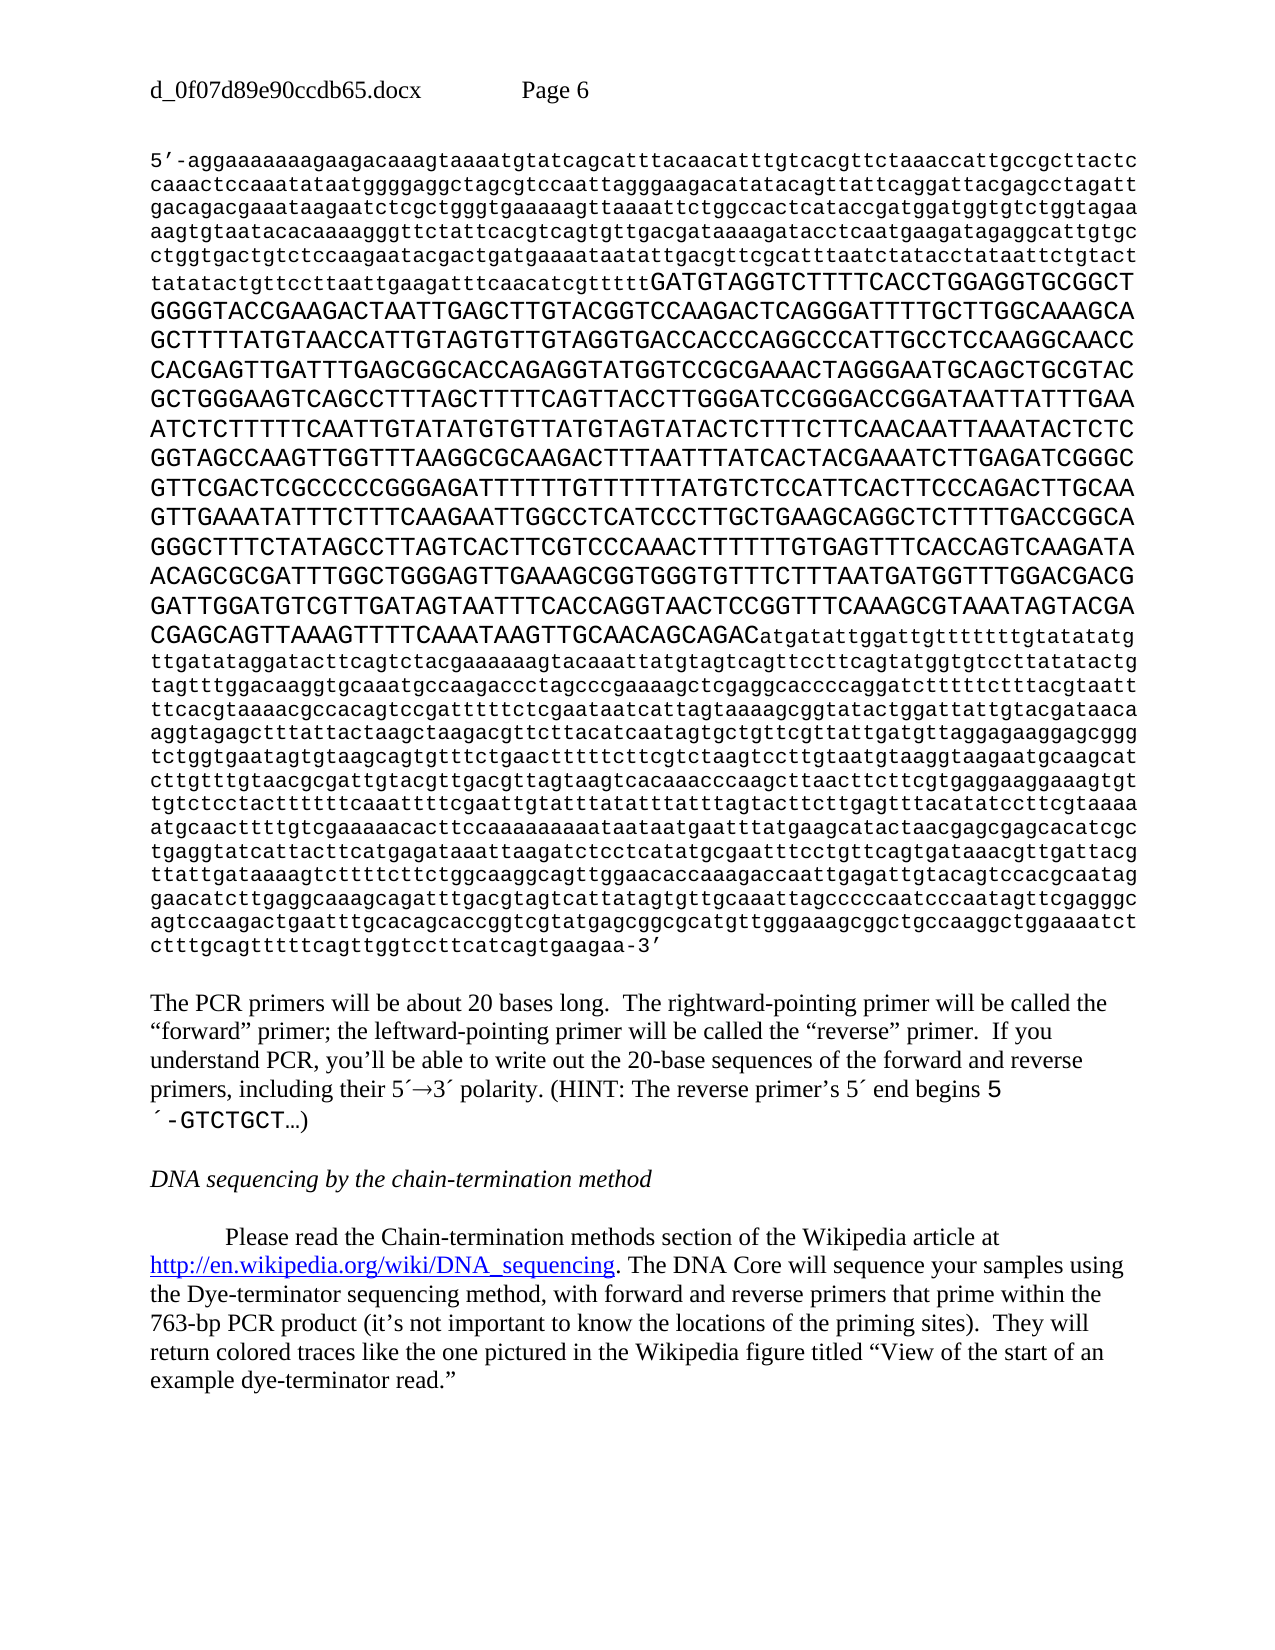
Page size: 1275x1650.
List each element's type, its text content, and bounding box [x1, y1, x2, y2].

text Please read the Chain-termination methods section of the Wikipedia article at http://en.wikipedia.org/wiki/DNA_sequencing. The DNA Core will sequence your samples using the Dye-terminator sequencing method, with forward and reverse primers that prime within the 763-bp PCR product (it’s not important to know the locations of the priming sites). They will return colored traces like the one pictured in the Wikipedia figure titled “View of the start of an example dye-terminator read.” [150, 1222, 1125, 1394]
text 5’-aggaaaaaaagaagacaaagtaaaatgtatcagcatttacaacatttgtcacgttctaaaccattgccgcttactccaaactccaaatataatggggaggctagcgtccaattagggaagacatatacagttattcaggattacgagcctagattgacagacgaaataagaatctcgctgggtgaaaaagttaaaattctggccactcataccgatggatggtgtctggtagaaaagtgtaatacacaaaagggttctattcacgtcagtgttgacgataaaagatacctcaatgaagatagaggcattgtgcctggtgactgtctccaagaatacgactgatgaaaataatattgacgttcgcatttaatctatacctataattctgtacttatatactgttccttaattgaagatttcaacatcgtttttGATGTAGGTCTTTTCACCTGGAGGTGCGGCTGGGGTACCGAAGACTAATTGAGCTTGTACGGTCCAAGACTCAGGGATTTTGCTTGGCAAAGCAGCTTTTATGTAACCATTGTAGTGTTGTAGGTGACCACCCAGGCCCATTGCCTCCAAGGCAACCCACGAGTTGATTTGAGCGGCACCAGAGGTATGGTCCGCGAAACTAGGGAATGCAGCTGCGTACGCTGGGAAGTCAGCCTTTAGCTTTTCAGTTACCTTGGGATCCGGGACCGGATAATTATTTGAAATCTCTTTTTCAATTGTATATGTGTTATGTAGTATACTCTTTCTTCAACAATTAAATACTCTCGGTAGCCAAGTTGGTTTAAGGCGCAAGACTTTAATTTATCACTACGAAATCTTGAGATCGGGCGTTCGACTCGCCCCCGGGAGATTTTTTGTTTTTTATGTCTCCATTCACTTCCCAGACTTGCAAGTTGAAATATTTCTTTCAAGAATTGGCCTCATCCCTTGCTGAAGCAGGCTCTTTTGACCGGCAGGGCTTTCTATAGCCTTAGTCACTTCGTCCCAAACTTTTTTGTGAGTTTCACCAGTCAAGATAACAGCGCGATTTGGCTGGGAGTTGAAAGCGGTGGGTGTTTCTTTAATGATGGTTTGGACGACGGATTGGATGTCGTTGATAGTAATTTCACCAGGTAACTCCGGTTTCAAAGCGTAAATAGTACGACGAGCAGTTAAAGTTTTCAAATAAGTTGCAACAGCAGACatgatattggattgtttttttgtatatatgttgatataggatacttcagtctacgaaaaaagtacaaattatgtagtcagttccttcagtatggtgtccttatatactgtagtttggacaaggtgcaaatgccaagaccctagcccgaaaagctcgaggcaccccaggatctttttctttacgtaattttcacgtaaaacgccacagtccgatttttctcgaataatcattagtaaaagcggtatactggattattgtacgataacaaggtagagctttattactaagctaagacgttcttacatcaatagtgctgttcgttattgatgttaggagaaggagcgggtctggtgaatagtgtaagcagtgtttctgaactttttcttcgtctaagtccttgtaatgtaaggtaagaatgcaagcatcttgtttgtaacgcgattgtacgttgacgttagtaagtcacaaacccaagcttaacttcttcgtgaggaaggaaagtgttgtctcctacttttttcaaattttcgaattgtatttatatttatttagtacttcttgagtttacatatccttcgtaaaaatgcaacttttgtcgaaaaacacttccaaaaaaaaataataatgaatttatgaagcatactaacgagcgagcacatcgctgaggtatcattacttcatgagataaattaagatctcctcatatgcgaatttcctgttcagtgataaacgttgattacgttattgataaaagtcttttcttctggcaaggcagttggaacaccaaagaccaattgagattgtacagtccacgcaataggaacatcttgaggcaaagcagatttgacgtagtcattatagtgttgcaaattagcccccaatcccaatagttcgagggcagtccaagactgaatttgcacagcaccggtcgtatgagcggcgcatgttgggaaagcggctgccaaggctggaaaatctctttgcagtttttcagttggtccttcatcagtgaagaa-3’ [150, 150, 1138, 959]
text DNA sequencing by the chain-termination method [150, 1164, 1125, 1193]
text The PCR primers will be about 20 bases long. The rightward-pointing primer will be called the “forward” primer; the leftward-pointing primer will be called the “reverse” primer. If you understand PCR, you’ll be able to write out the 20-base sequences of the forward and reverse primers, including their 5´3´ polarity. (HINT: The reverse primer’s 5´ end begins 5´-GTCTGCT…) [150, 988, 1125, 1136]
